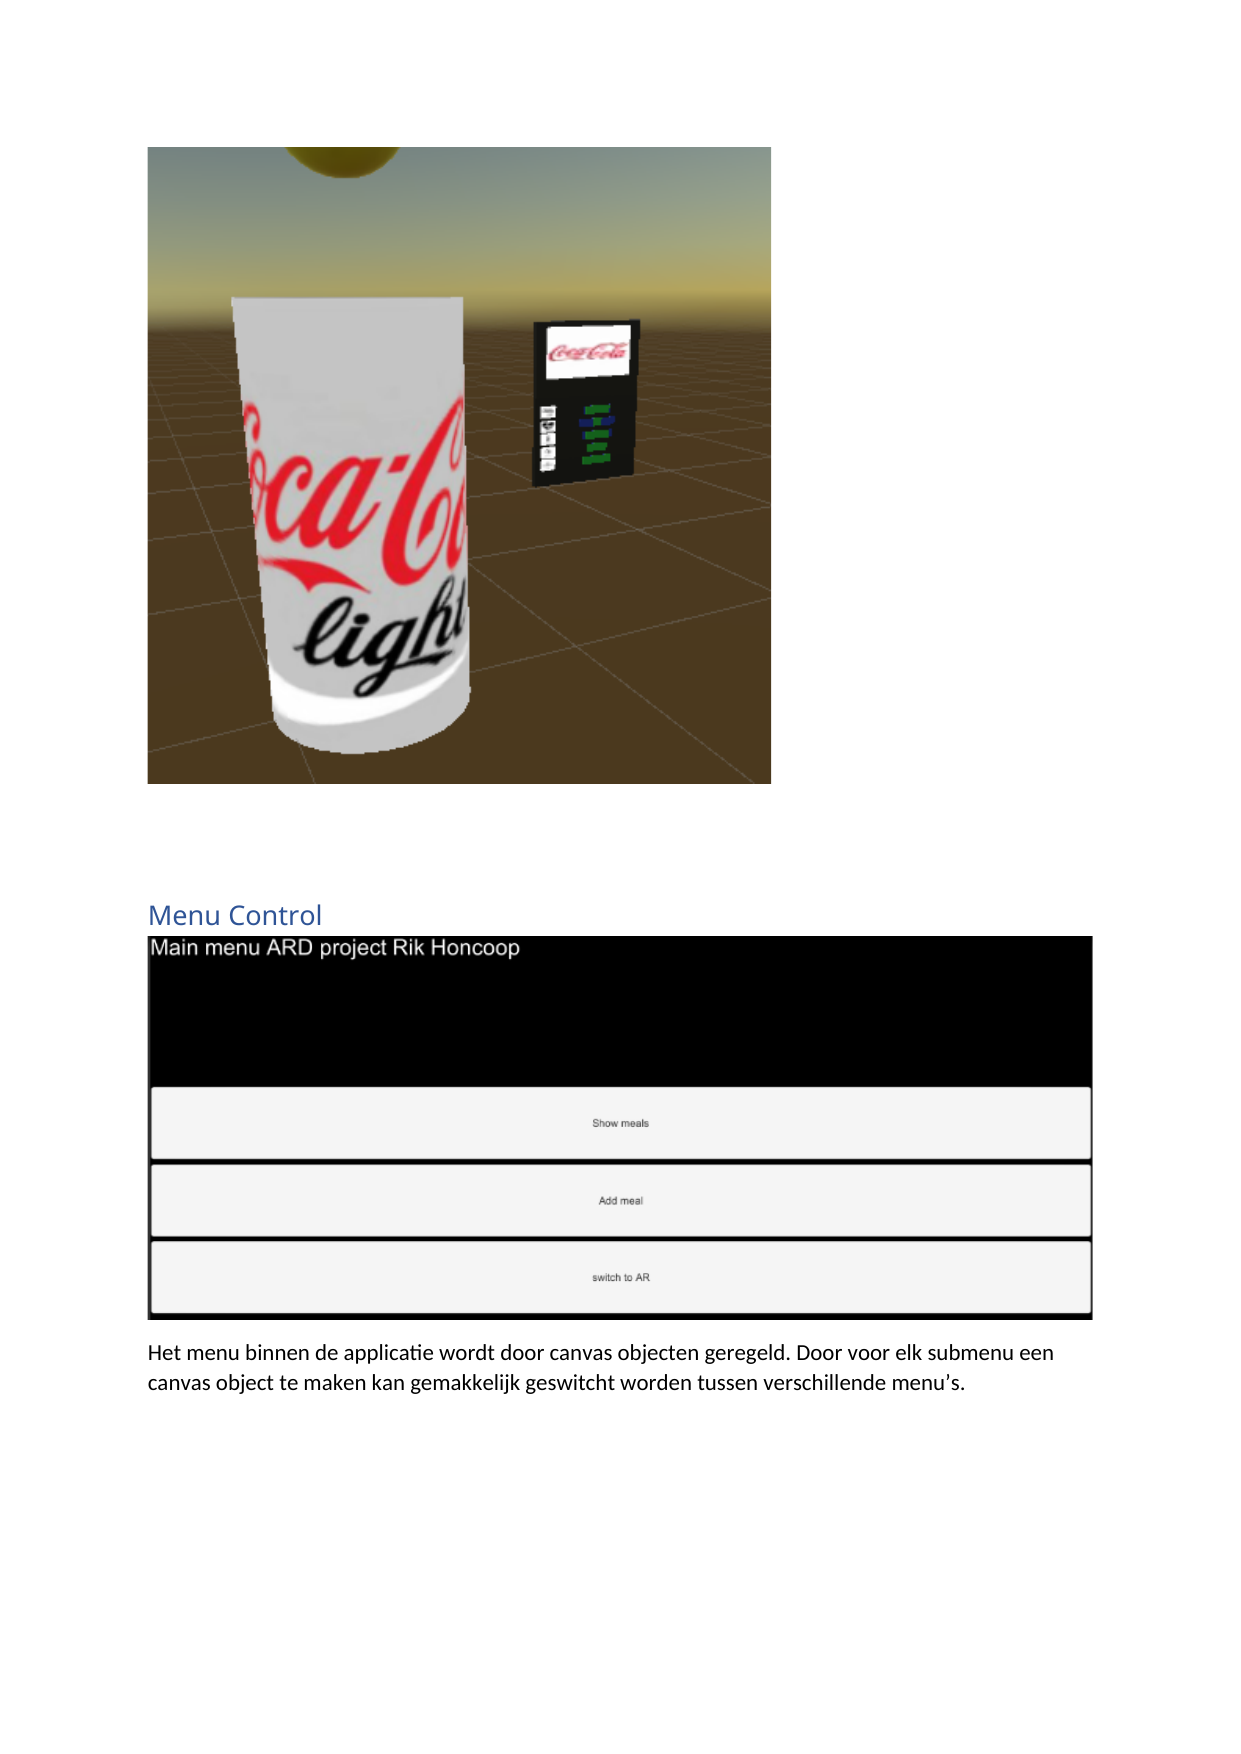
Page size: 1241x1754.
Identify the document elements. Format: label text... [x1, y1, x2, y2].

picture [147, 936, 1093, 1320]
subtitle Menu Control [148, 896, 1093, 933]
picture [147, 147, 772, 784]
text Het menu binnen de applicatie wordt door canvas objecten geregeld. Door voor elk submenu een canvas object te maken kan gemakkelijk geswitcht worden tussen verschillende menu’s. [148, 1338, 1093, 1396]
